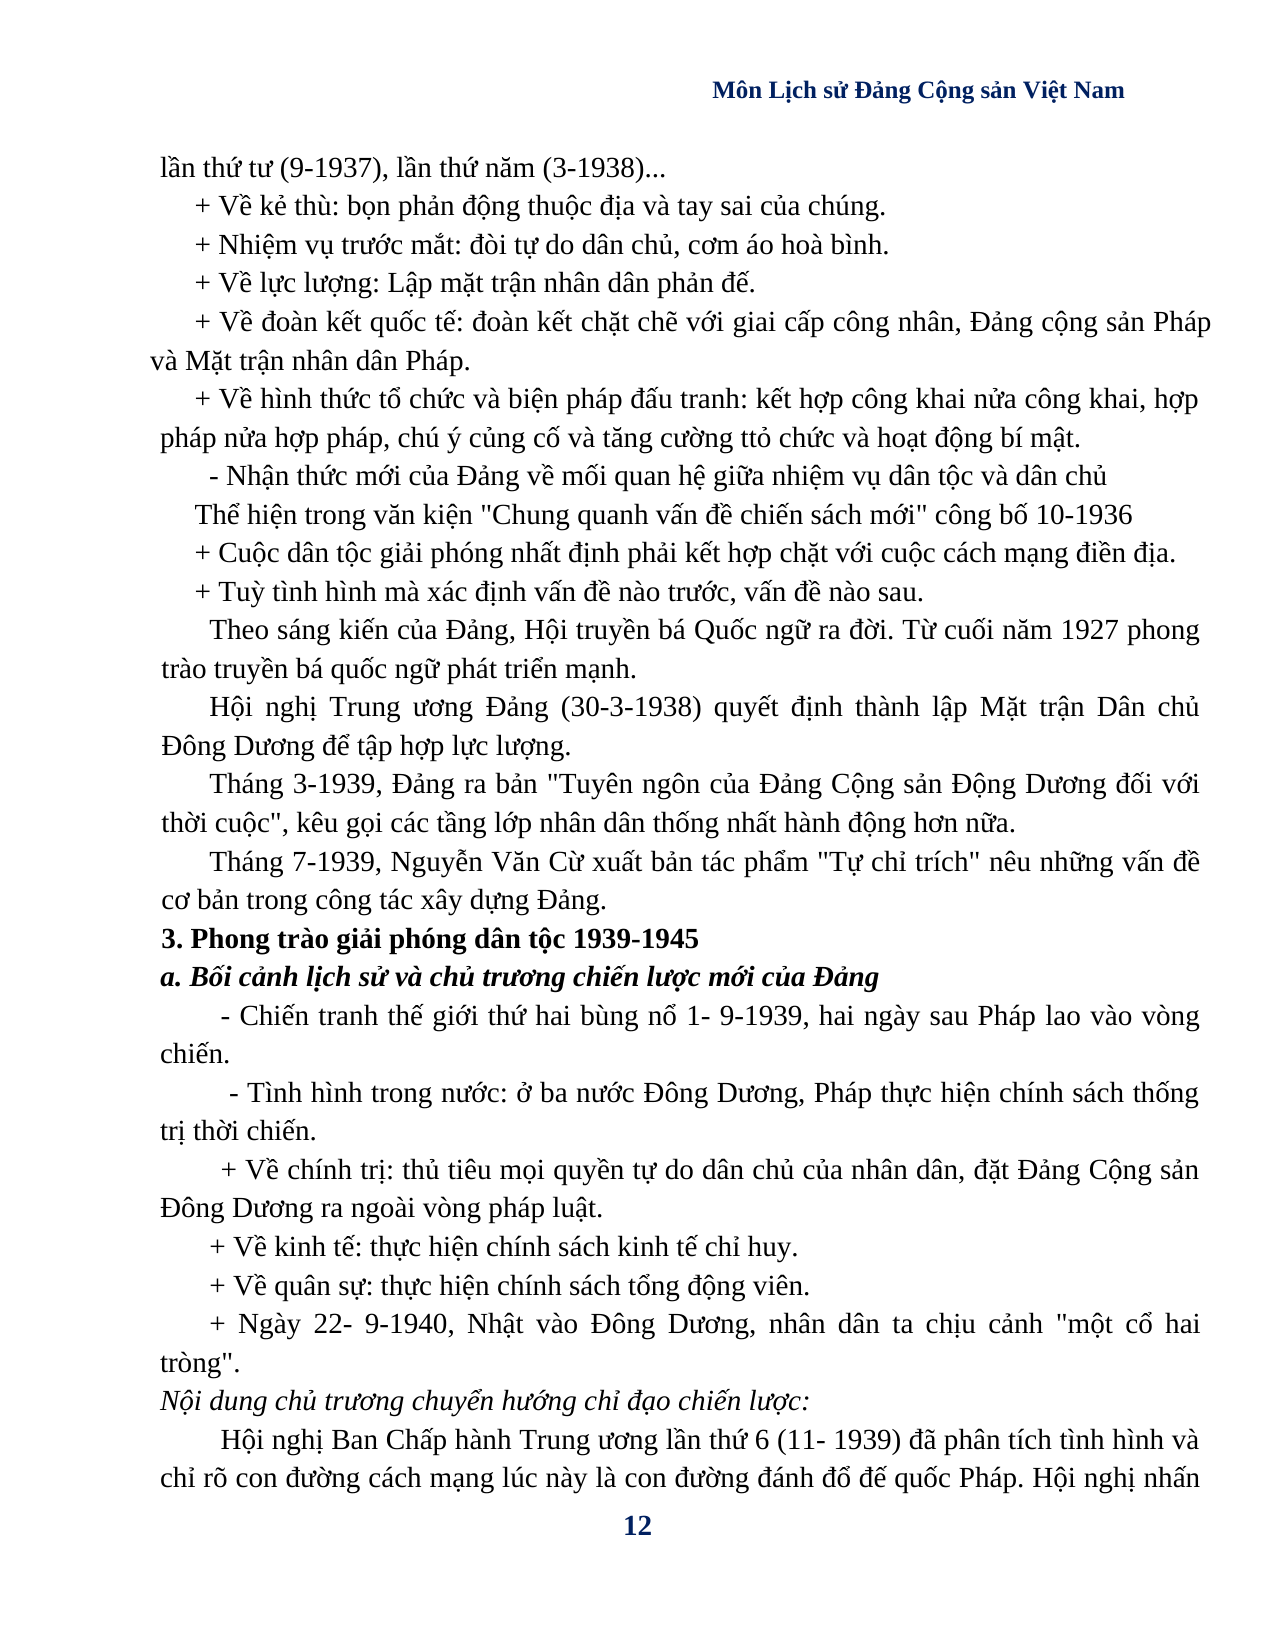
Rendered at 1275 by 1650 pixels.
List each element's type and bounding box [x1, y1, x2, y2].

table_cell [150, 150, 1213, 921]
table_cell [150, 921, 1213, 1494]
